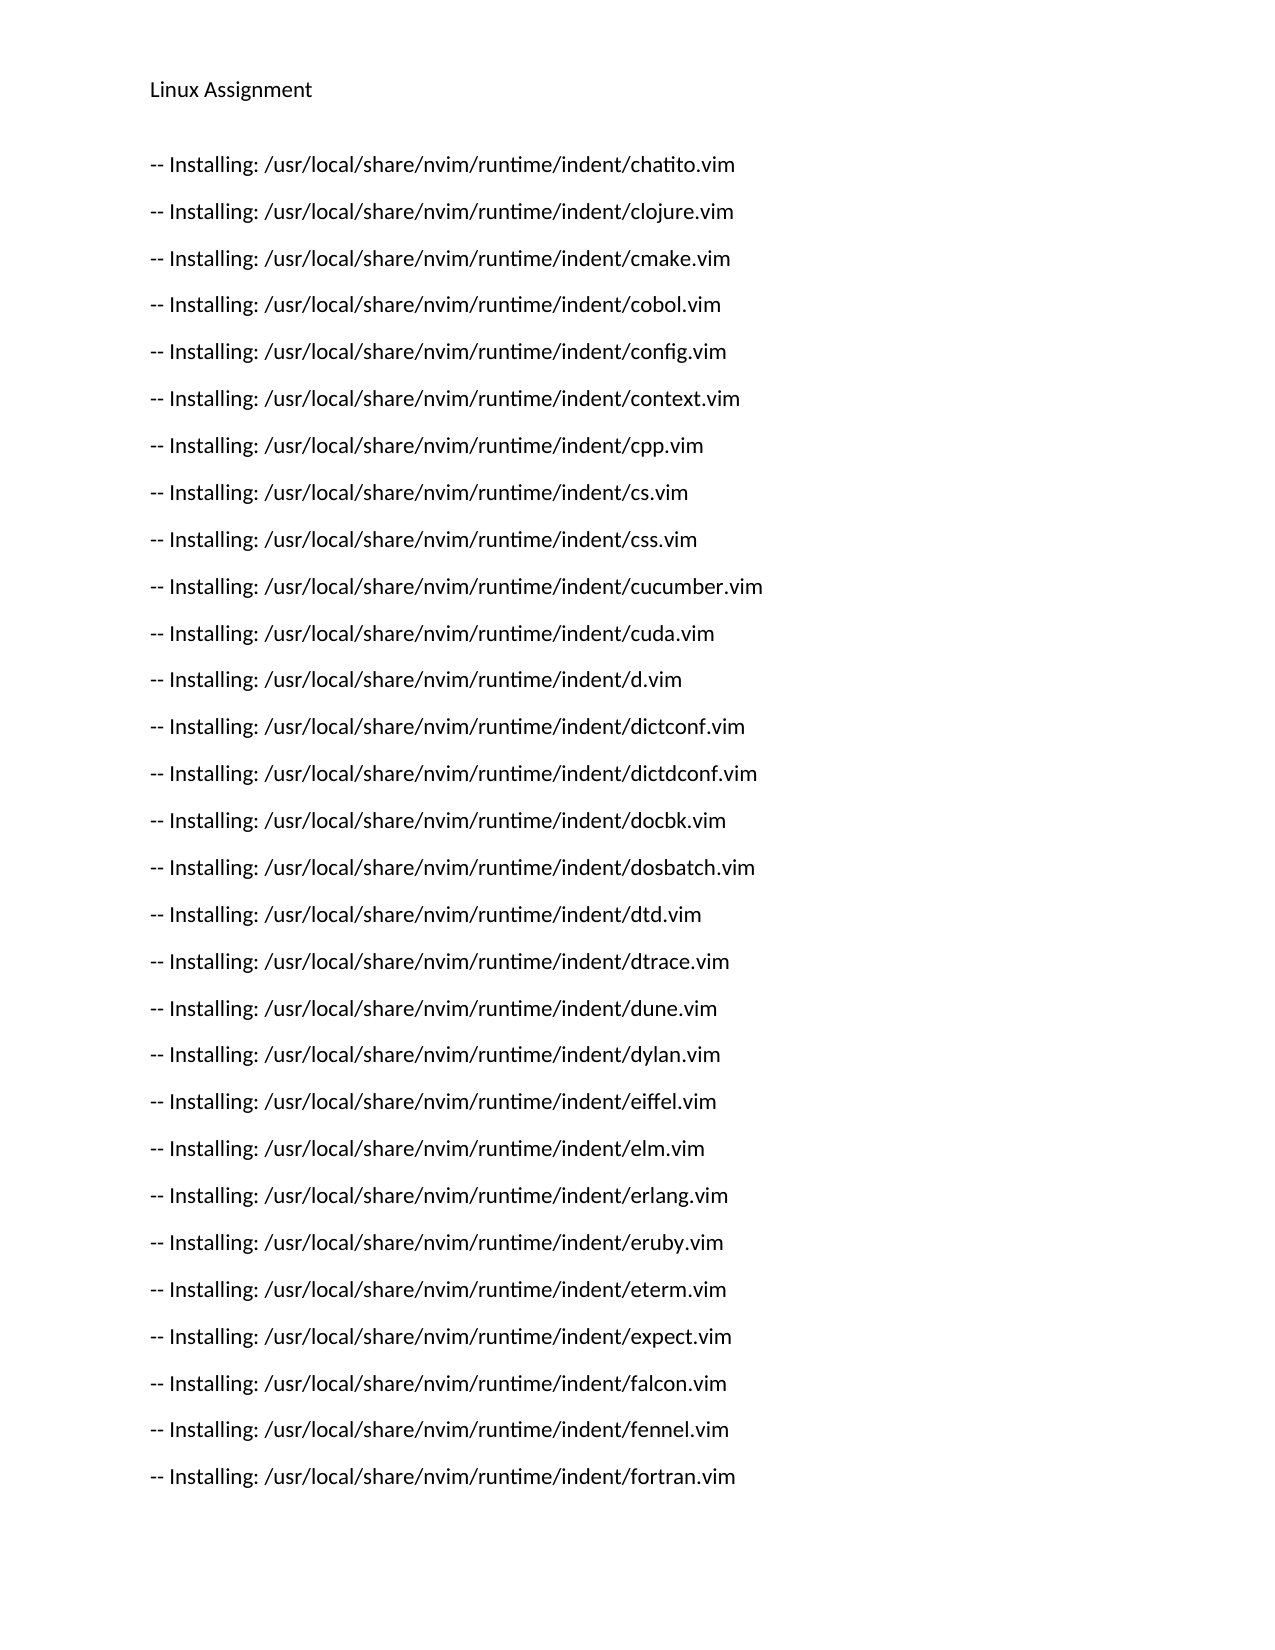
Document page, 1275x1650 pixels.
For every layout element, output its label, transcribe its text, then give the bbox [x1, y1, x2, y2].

text -- Installing: /usr/local/share/nvim/runtime/indent/dictdconf.vim [150, 759, 1125, 787]
text -- Installing: /usr/local/share/nvim/runtime/indent/dosbatch.vim [150, 853, 1125, 881]
text -- Installing: /usr/local/share/nvim/runtime/indent/fennel.vim [150, 1416, 1125, 1444]
text -- Installing: /usr/local/share/nvim/runtime/indent/chatito.vim [150, 150, 1125, 178]
text -- Installing: /usr/local/share/nvim/runtime/indent/cuda.vim [150, 619, 1125, 647]
text -- Installing: /usr/local/share/nvim/runtime/indent/cmake.vim [150, 244, 1125, 272]
text -- Installing: /usr/local/share/nvim/runtime/indent/cucumber.vim [150, 572, 1125, 600]
text -- Installing: /usr/local/share/nvim/runtime/indent/expect.vim [150, 1322, 1125, 1350]
text -- Installing: /usr/local/share/nvim/runtime/indent/dtrace.vim [150, 947, 1125, 975]
text -- Installing: /usr/local/share/nvim/runtime/indent/cpp.vim [150, 431, 1125, 459]
text -- Installing: /usr/local/share/nvim/runtime/indent/css.vim [150, 525, 1125, 553]
text -- Installing: /usr/local/share/nvim/runtime/indent/dictconf.vim [150, 712, 1125, 741]
text -- Installing: /usr/local/share/nvim/runtime/indent/dylan.vim [150, 1041, 1125, 1069]
text -- Installing: /usr/local/share/nvim/runtime/indent/config.vim [150, 337, 1125, 366]
text -- Installing: /usr/local/share/nvim/runtime/indent/cobol.vim [150, 291, 1125, 319]
text -- Installing: /usr/local/share/nvim/runtime/indent/falcon.vim [150, 1369, 1125, 1397]
text -- Installing: /usr/local/share/nvim/runtime/indent/dune.vim [150, 994, 1125, 1022]
text -- Installing: /usr/local/share/nvim/runtime/indent/elm.vim [150, 1134, 1125, 1162]
text -- Installing: /usr/local/share/nvim/runtime/indent/eruby.vim [150, 1228, 1125, 1256]
text -- Installing: /usr/local/share/nvim/runtime/indent/dtd.vim [150, 900, 1125, 928]
text -- Installing: /usr/local/share/nvim/runtime/indent/eterm.vim [150, 1275, 1125, 1303]
text -- Installing: /usr/local/share/nvim/runtime/indent/erlang.vim [150, 1181, 1125, 1209]
text -- Installing: /usr/local/share/nvim/runtime/indent/d.vim [150, 666, 1125, 694]
text -- Installing: /usr/local/share/nvim/runtime/indent/docbk.vim [150, 806, 1125, 834]
text -- Installing: /usr/local/share/nvim/runtime/indent/fortran.vim [150, 1462, 1125, 1491]
text -- Installing: /usr/local/share/nvim/runtime/indent/cs.vim [150, 478, 1125, 506]
text -- Installing: /usr/local/share/nvim/runtime/indent/eiffel.vim [150, 1087, 1125, 1116]
text -- Installing: /usr/local/share/nvim/runtime/indent/context.vim [150, 384, 1125, 412]
text -- Installing: /usr/local/share/nvim/runtime/indent/clojure.vim [150, 197, 1125, 225]
